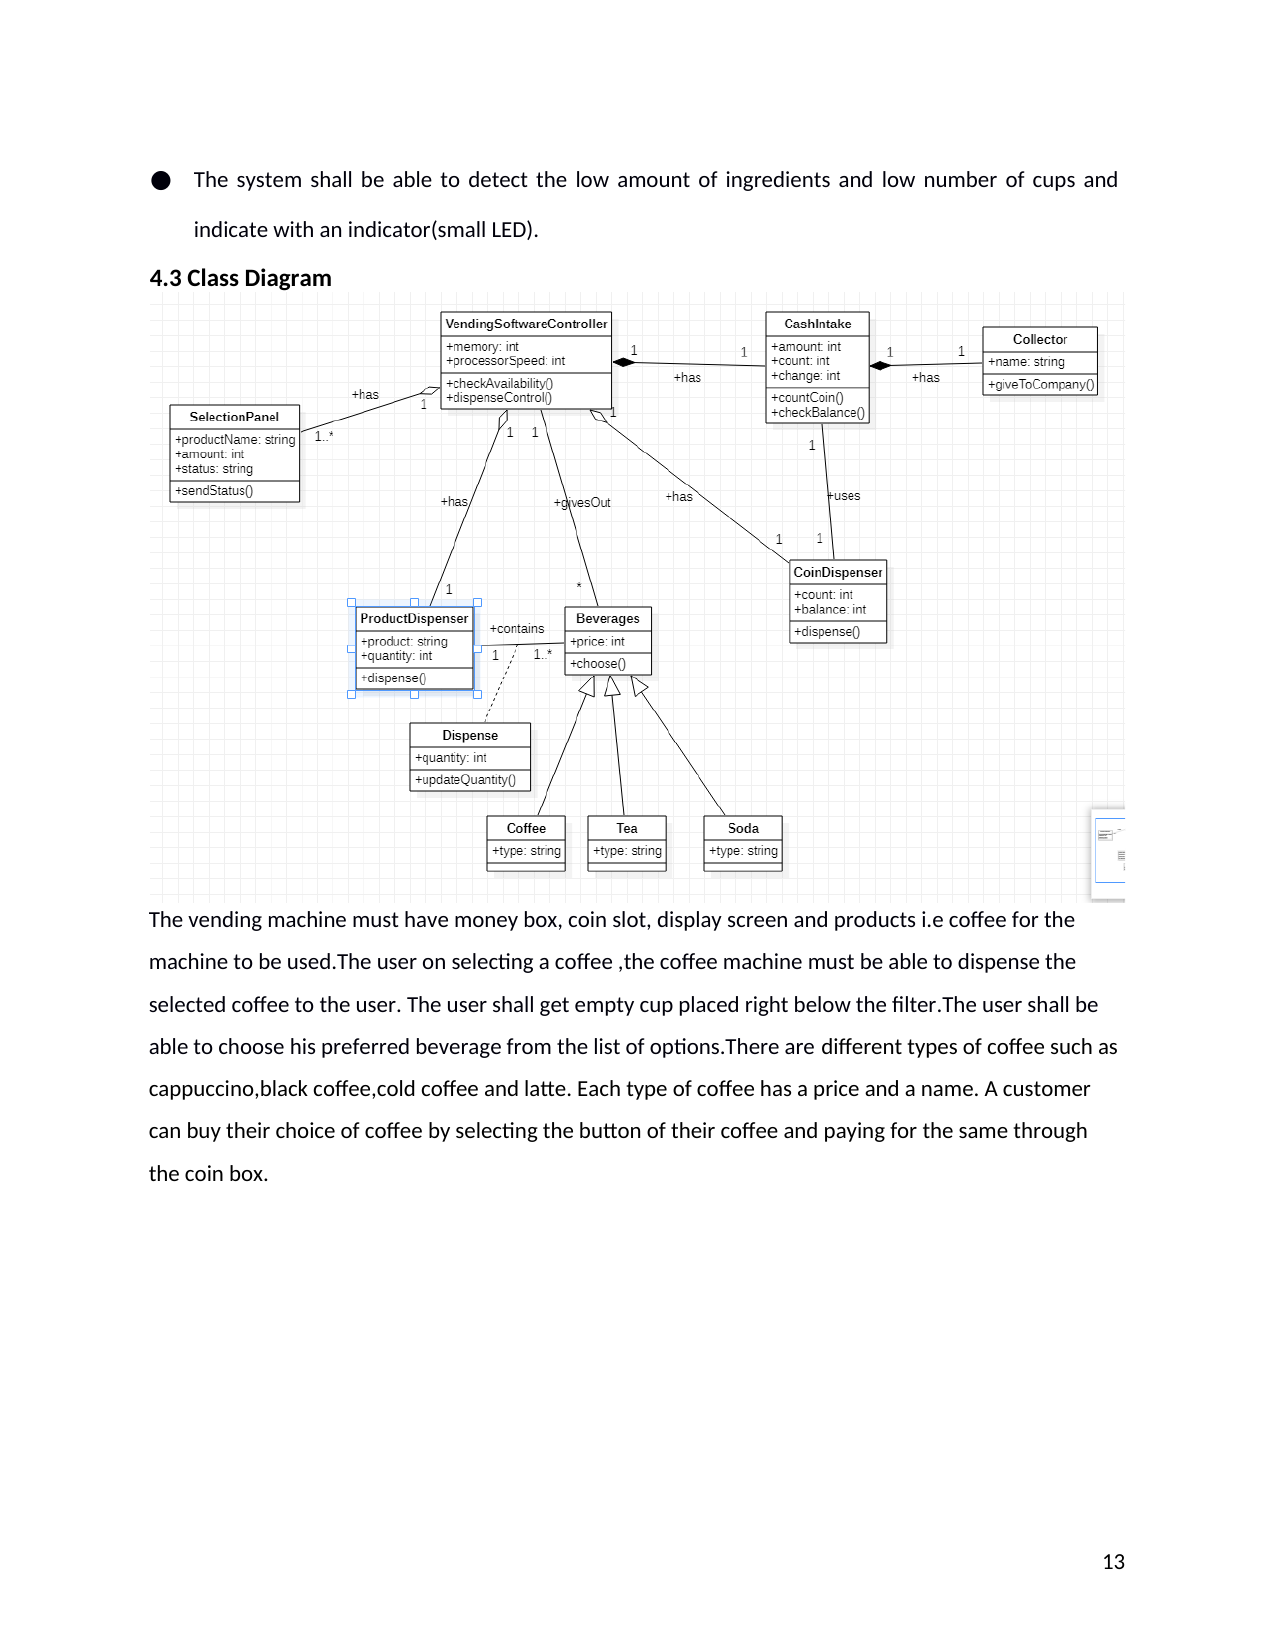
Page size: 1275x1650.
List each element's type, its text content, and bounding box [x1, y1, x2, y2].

list The system shall be able to detect the low amount of ingredients and low number of cups and indicate with an indicator(small LED). [150, 150, 1121, 243]
text The vending machine must have money box, coin slot, display screen and products i.e coffee for the machine to be used.The user on selecting a coffee ,the coffee machine must be able to dispense the selected coffee to the user. The user shall get empty cup placed right below the filter.The user shall be able to choose his preferred beverage from the list of options.There are different types of coffee such as cappuccino,black coffee,cold coffee and latte. Each type of coffee has a price and a name. A customer can buy their choice of coffee by selecting the button of their coffee and paying for the same through the coin box. [148, 905, 1121, 1187]
picture [150, 292, 1125, 903]
subtitle 4.3 Class Diagram [149, 262, 718, 292]
